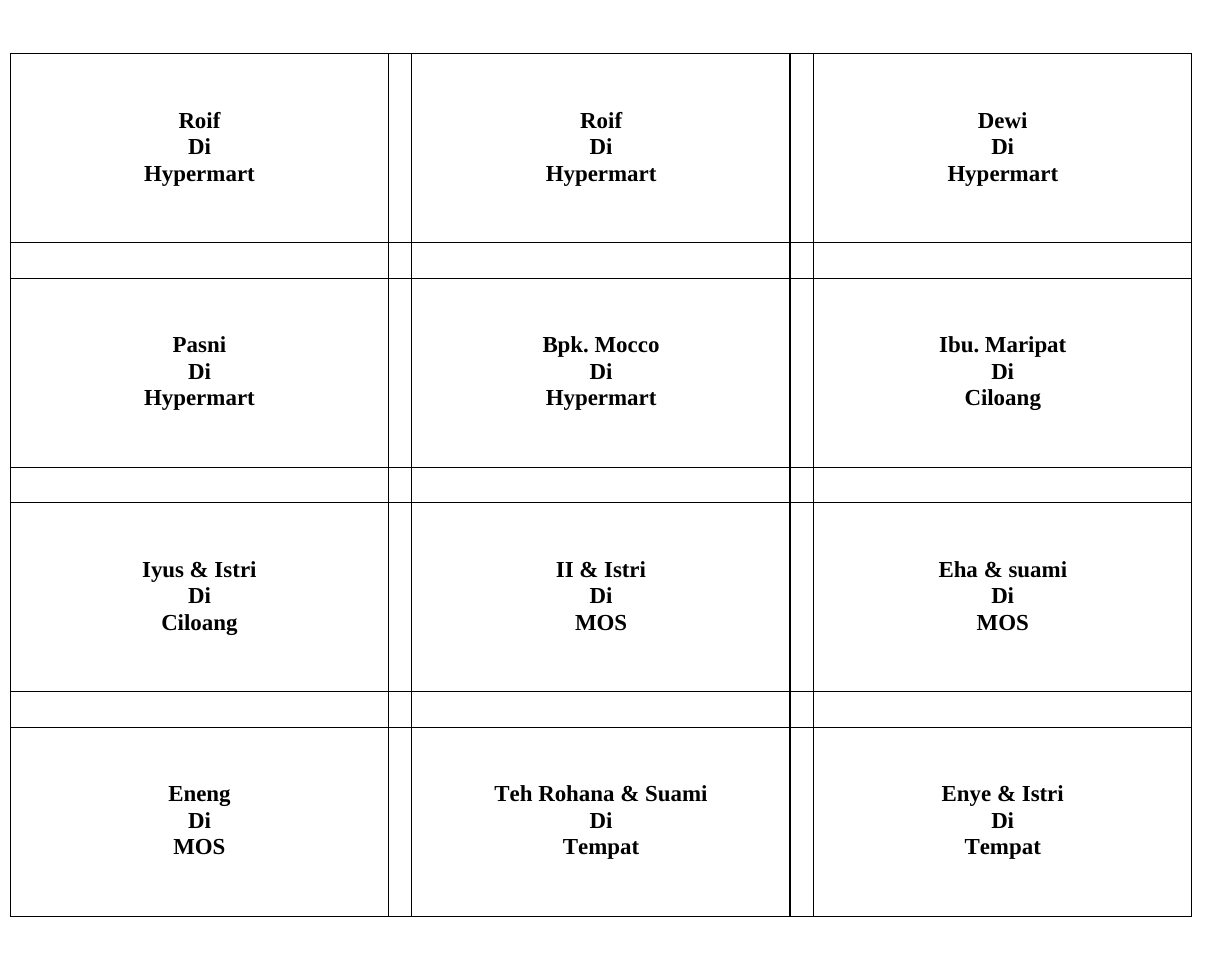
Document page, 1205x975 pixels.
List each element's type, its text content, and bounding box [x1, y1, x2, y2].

table_header Roif Di Hypermart [412, 54, 789, 242]
table_cell [389, 503, 411, 691]
table_cell [791, 279, 813, 467]
table_cell [814, 692, 1191, 727]
table_cell [791, 692, 813, 727]
table_cell [412, 468, 789, 502]
table_cell [412, 243, 789, 278]
table_cell Ibu. Maripat Di Ciloang [814, 279, 1191, 467]
table_header Roif Di Hypermart [11, 54, 388, 242]
table_cell II & Istri Di MOS [412, 503, 789, 691]
table_cell Iyus & Istri Di Ciloang [11, 503, 388, 691]
table_cell Enye & Istri Di Tempat [814, 728, 1191, 916]
table_cell Bpk. Mocco Di Hypermart [412, 279, 789, 467]
table_cell Eneng Di MOS [11, 728, 388, 916]
table_cell [389, 243, 411, 278]
table_cell Pasni Di Hypermart [11, 279, 388, 467]
table_cell Eha & suami Di MOS [814, 503, 1191, 691]
table_cell [814, 243, 1191, 278]
table_cell [11, 468, 388, 502]
table_header Dewi Di Hypermart [814, 54, 1191, 242]
table_cell [389, 468, 411, 502]
table_cell [814, 468, 1191, 502]
table_cell [389, 728, 411, 916]
table_cell [791, 243, 813, 278]
table_cell [389, 692, 411, 727]
table_header [791, 54, 813, 242]
table_cell [11, 243, 388, 278]
table_cell [11, 692, 388, 727]
table_cell [791, 503, 813, 691]
table_cell [389, 279, 411, 467]
table_cell Teh Rohana & Suami Di Tempat [412, 728, 789, 916]
table_cell [791, 468, 813, 502]
table_header [389, 54, 411, 242]
table_cell [412, 692, 789, 727]
table_cell [791, 728, 813, 916]
